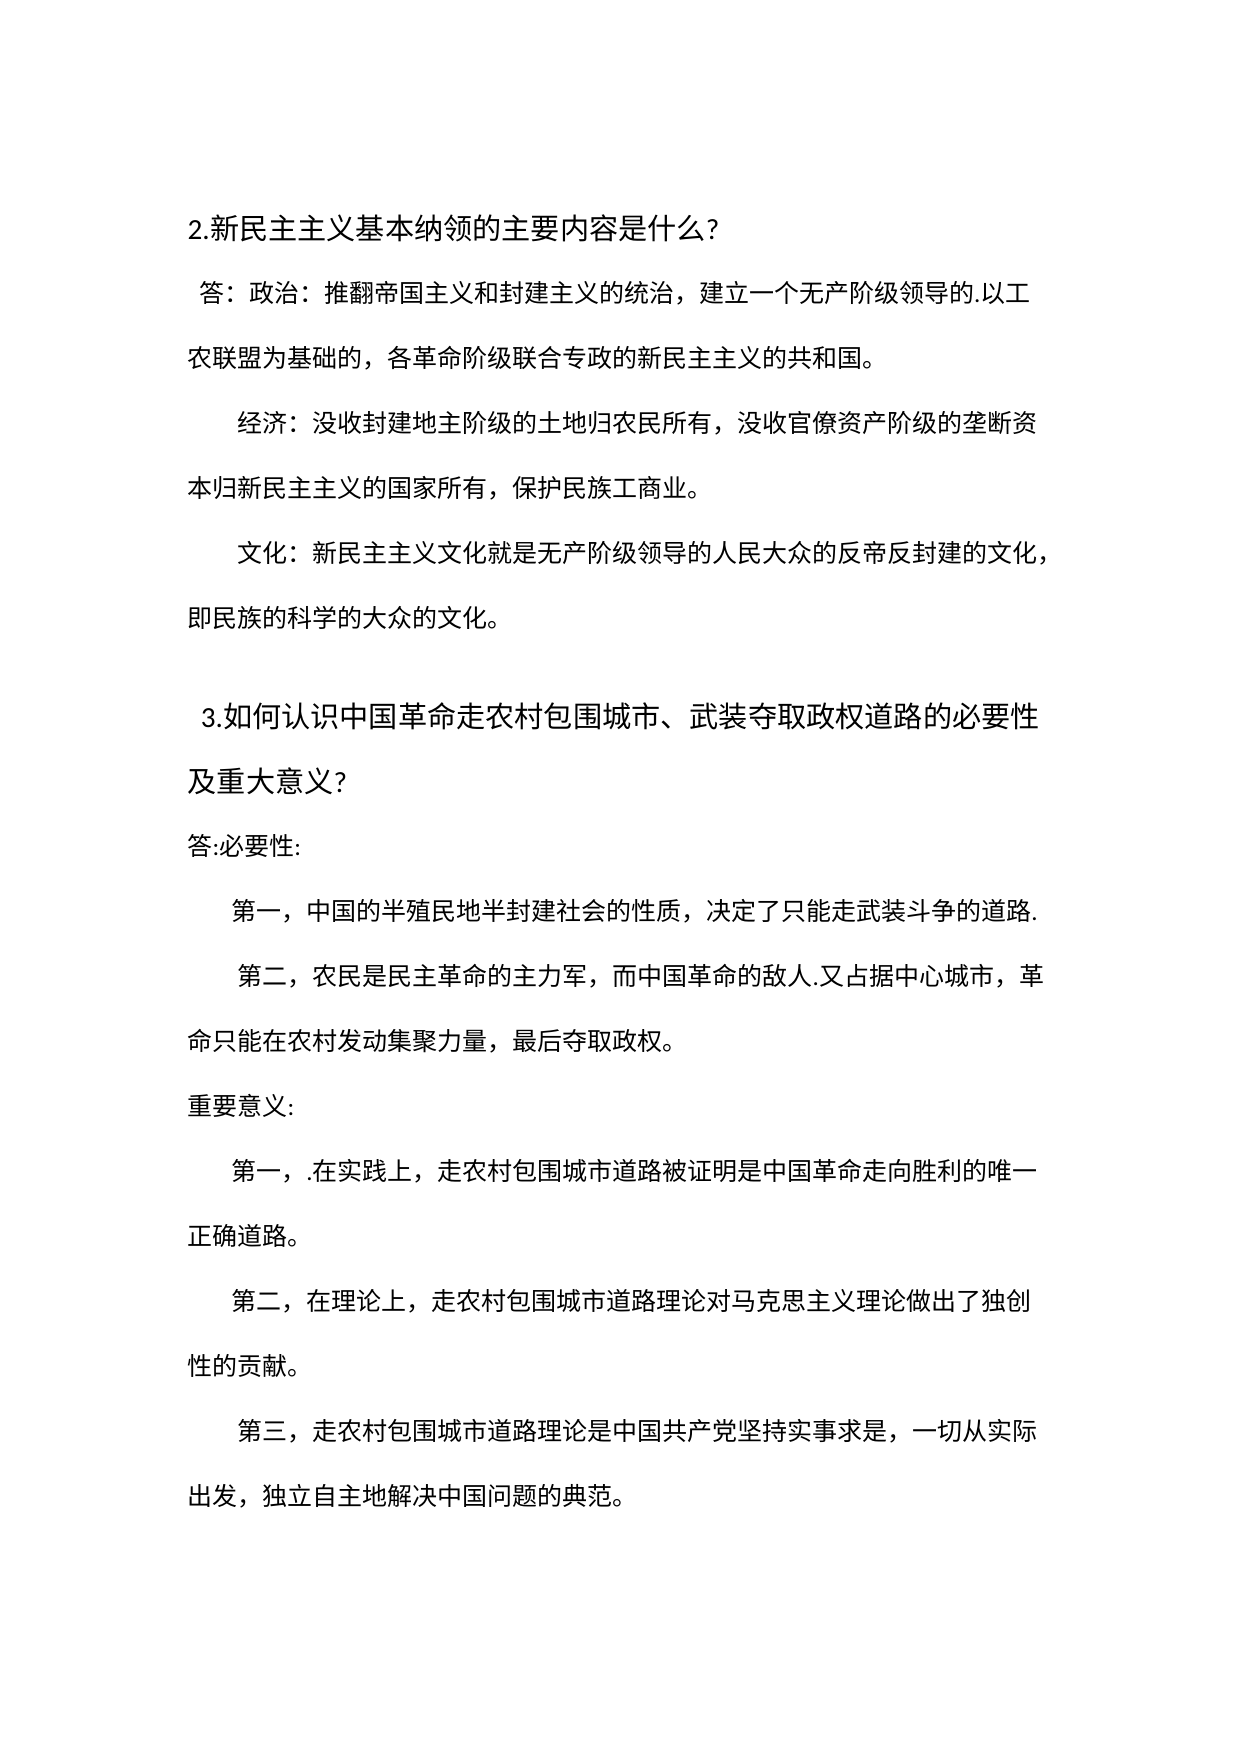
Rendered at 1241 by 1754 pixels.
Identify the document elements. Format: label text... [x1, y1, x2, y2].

text 经济：没收封建地主阶级的土地归农民所有，没收官僚资产阶级的垄断资本归新民主主义的国家所有，保护民族工商业。 [187, 389, 1053, 519]
text 2.新民主主义基本纳领的主要内容是什么? [187, 194, 1053, 259]
list 中国的半殖民地半封建社会的性质，决定了只能走武装斗争的道路. [187, 877, 1053, 942]
text 第一，.在实践上，走农村包围城市道路被证明是中国革命走向胜利的唯一正确道路。 [187, 1137, 1053, 1267]
text 答：政治：推翻帝国主义和封建主义的统治，建立一个无产阶级领导的.以工农联盟为基础的，各革命阶级联合专政的新民主主义的共和国。 [187, 259, 1053, 389]
text 文化：新民主主义文化就是无产阶级领导的人民大众的反帝反封建的文化，即民族的科学的大众的文化。 [187, 519, 1053, 649]
list 第二，农民是民主革命的主力军，而中国革命的敌人.又占据中心城市，革命只能在农村发动集聚力量，最后夺取政权。 [187, 942, 1053, 1072]
list 第三，走农村包围城市道路理论是中国共产党坚持实事求是，一切从实际出发，独立自主地解决中国问题的典范。 [187, 1397, 1053, 1527]
text 答:必要性: [187, 812, 1053, 877]
text 重要意义: [187, 1072, 1053, 1137]
text 3.如何认识中国革命走农村包围城市、武装夺取政权道路的必要性及重大意义? [187, 682, 1053, 812]
list 在理论上，走农村包围城市道路理论对马克思主义理论做出了独创性的贡献。 [187, 1267, 1053, 1397]
